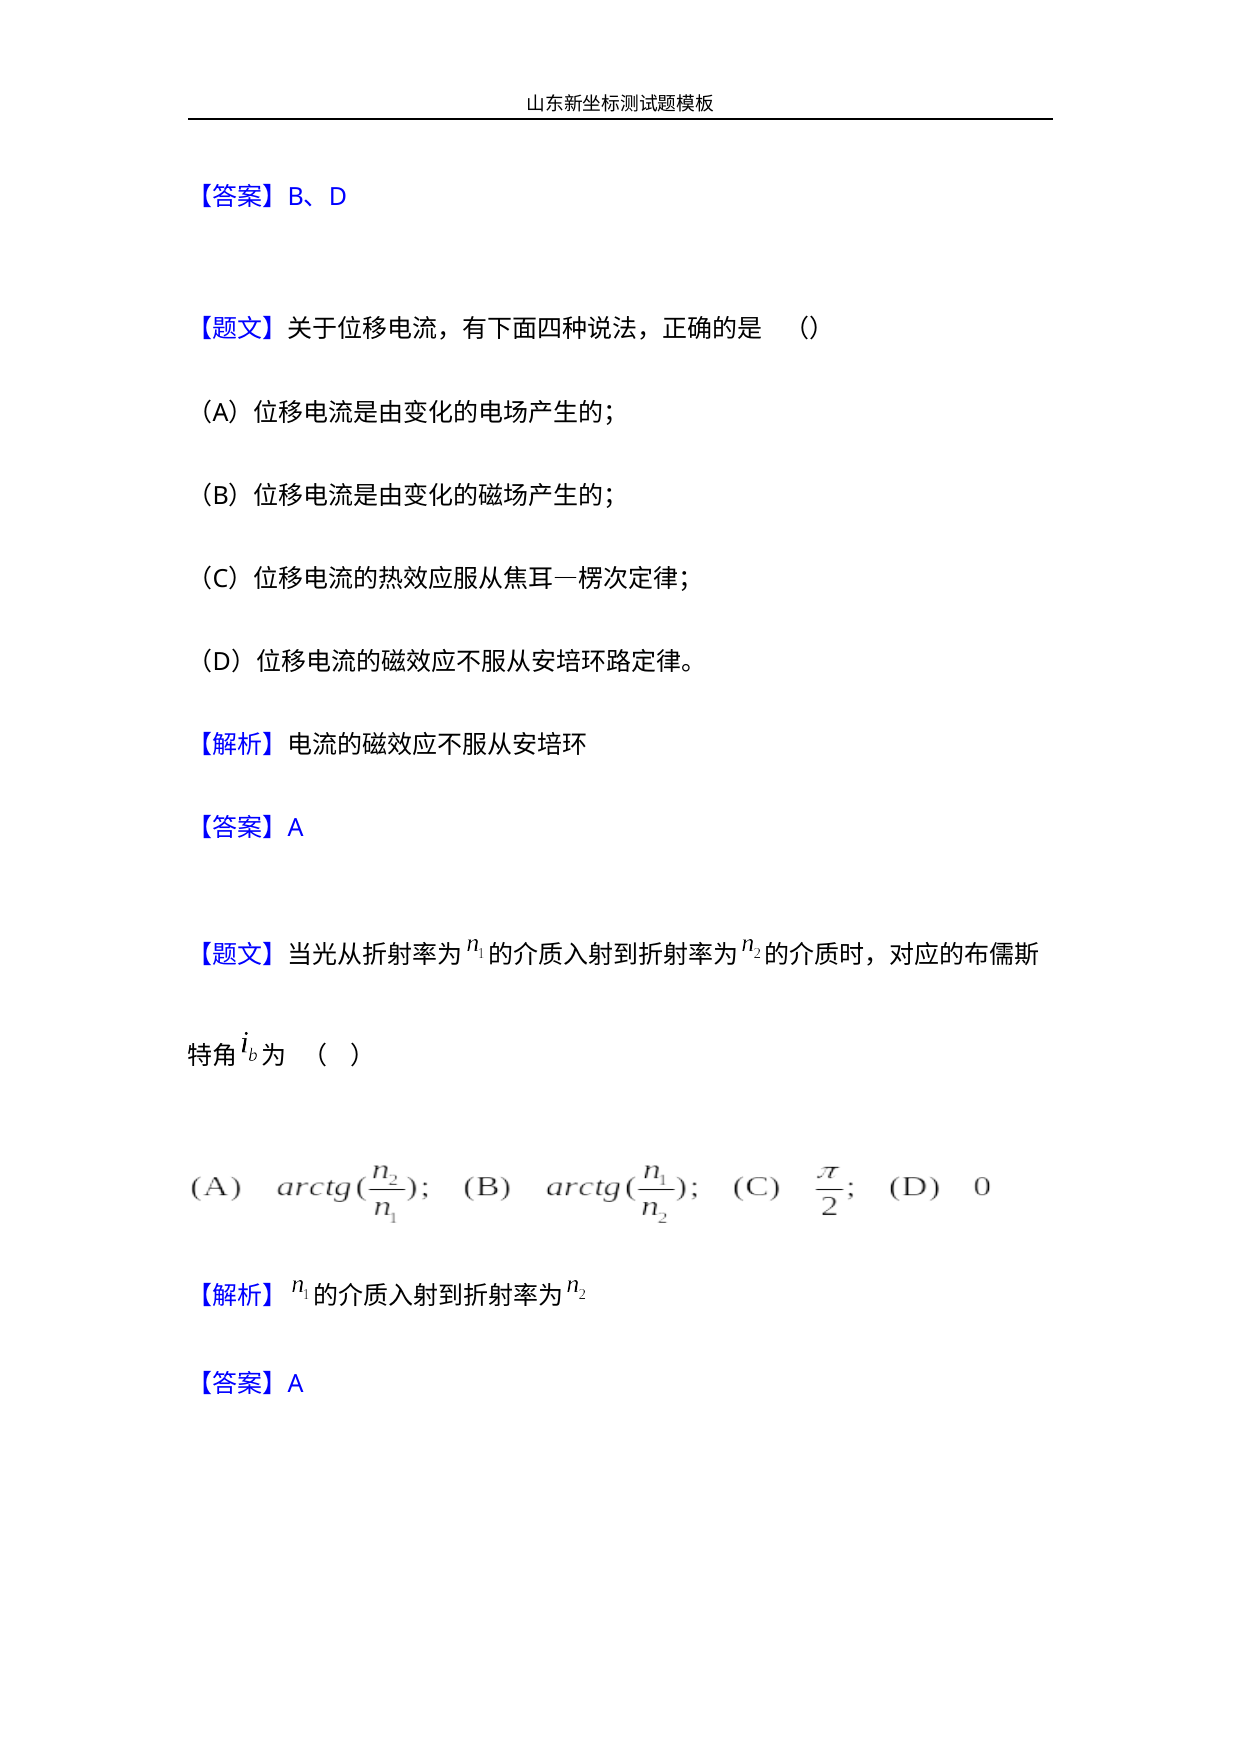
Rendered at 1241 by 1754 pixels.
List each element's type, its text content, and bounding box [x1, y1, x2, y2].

text （B）位移电流是由变化的磁场产生的； [187, 461, 1053, 526]
text 【答案】B、D [187, 162, 1053, 227]
text 【解析】电流的磁效应不服从安培环 [187, 710, 1053, 775]
text （D）位移电流的磁效应不服从安培环路定律。 [187, 627, 1053, 692]
text （A）位移电流是由变化的电场产生的； [187, 378, 1053, 443]
text （C）位移电流的热效应服从焦耳—楞次定律； [187, 544, 1053, 609]
text 【解析】的介质入射到折射率为 [187, 1266, 1053, 1331]
text 【题文】当光从折射率为的介质入射到折射率为的介质时，对应的布儒斯特角为 （ ） [187, 926, 1053, 1088]
text 【答案】A [187, 793, 1053, 858]
text 【题文】关于位移电流，有下面四种说法，正确的是 （） [187, 294, 1053, 359]
text 【答案】A [187, 1349, 1053, 1414]
